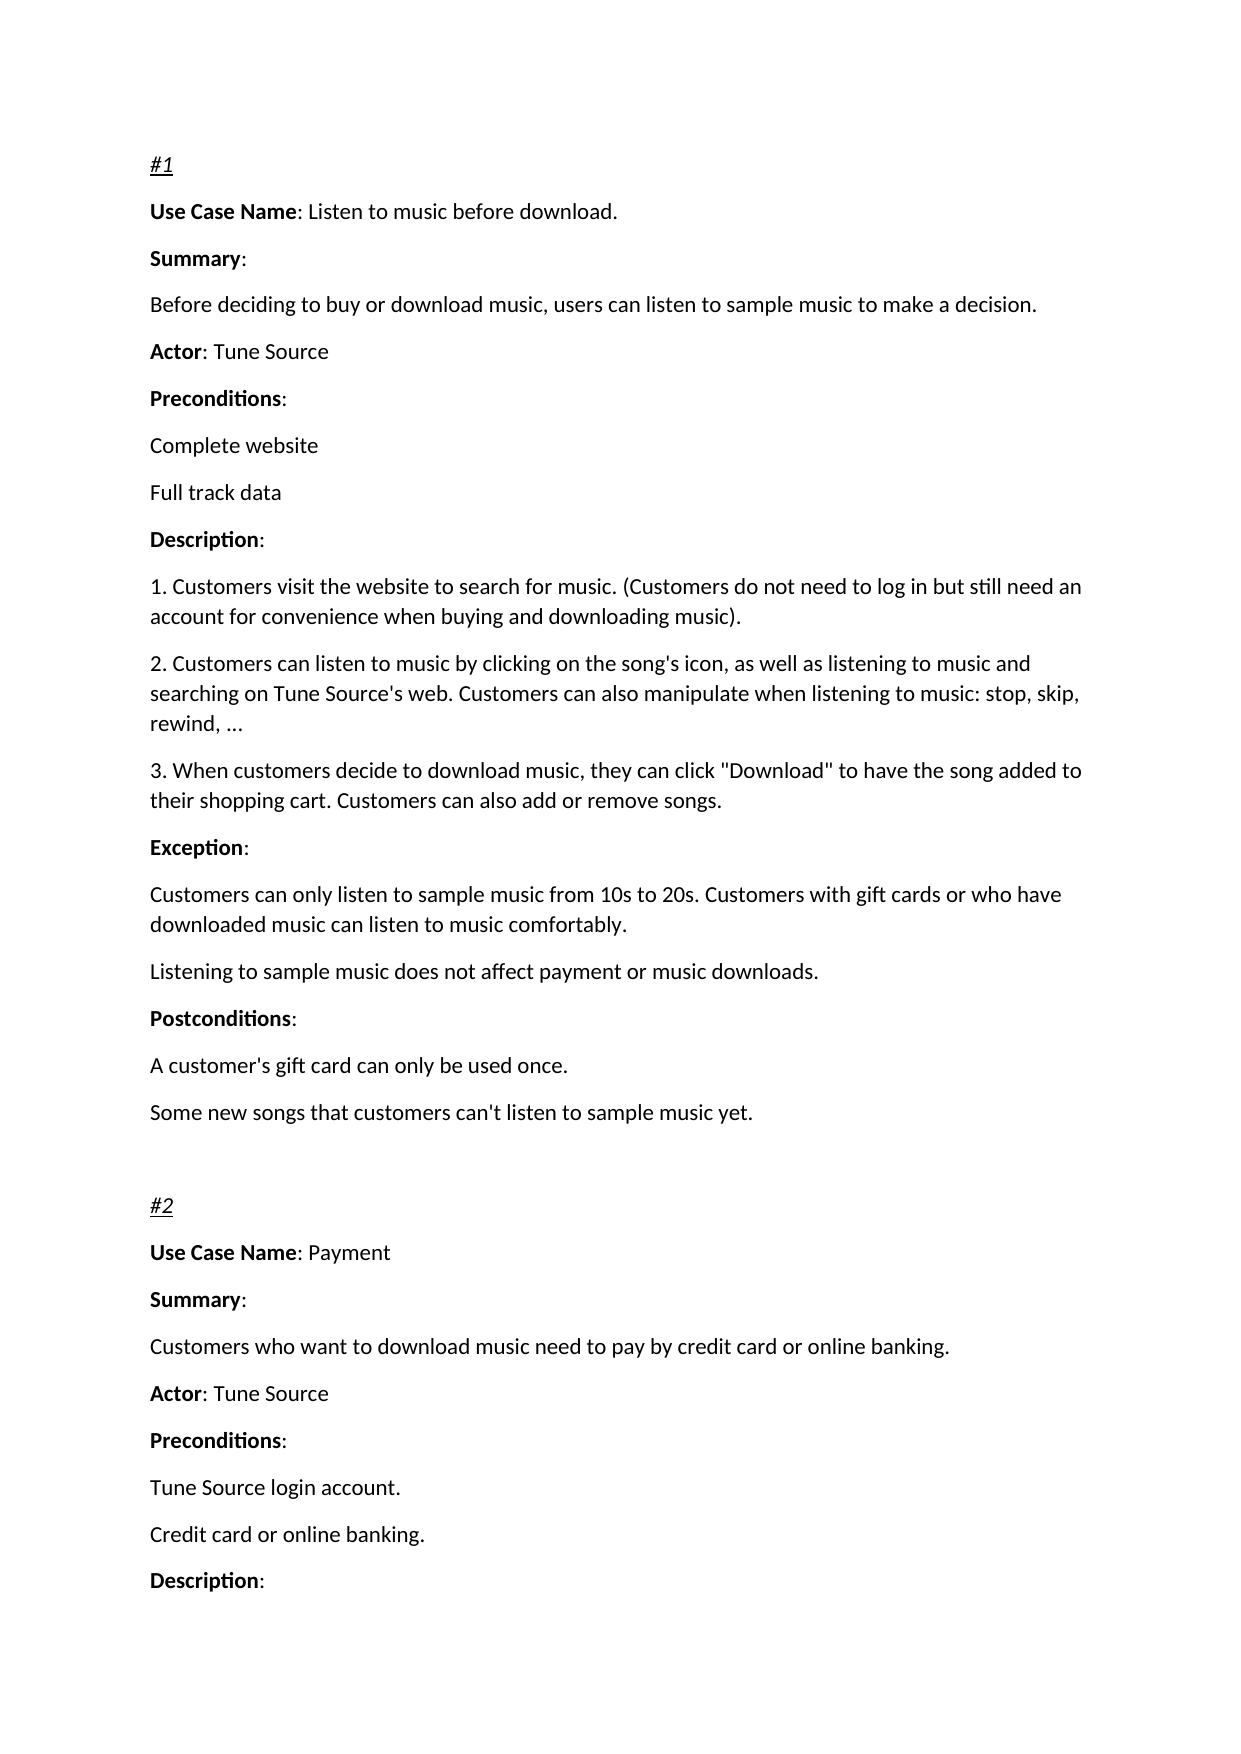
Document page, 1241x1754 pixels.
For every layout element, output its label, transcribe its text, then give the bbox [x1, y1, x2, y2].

text Preconditions: [150, 1426, 1090, 1454]
text Description: [150, 525, 1090, 553]
text Full track data [150, 478, 1090, 506]
text Use Case Name: Payment [150, 1238, 1090, 1267]
text Summary: [150, 244, 1090, 272]
text Actor: Tune Source [150, 1379, 1090, 1407]
text 3. When customers decide to download music, they can click "Download" to have the song added to their shopping cart. Customers can also add or remove songs. [150, 756, 1090, 814]
text Exception: [150, 833, 1090, 861]
text Actor: Tune Source [150, 337, 1090, 366]
text #1 [150, 150, 1090, 178]
text Listening to sample music does not affect payment or music downloads. [150, 957, 1090, 985]
text 2. Customers can listen to music by clicking on the song's icon, as well as listening to music and searching on Tune Source's web. Customers can also manipulate when listening to music: stop, skip, rewind, ... [150, 649, 1090, 737]
text #2 [150, 1192, 1090, 1220]
text Use Case Name: Listen to music before download. [150, 197, 1090, 225]
text Preconditions: [150, 384, 1090, 412]
text Tune Source login account. [150, 1473, 1090, 1501]
text Credit card or online banking. [150, 1520, 1090, 1548]
text A customer's gift card can only be used once. [150, 1051, 1090, 1079]
text Customers can only listen to sample music from 10s to 20s. Customers with gift cards or who have downloaded music can listen to music comfortably. [150, 880, 1090, 938]
text Summary: [150, 1285, 1090, 1313]
text Some new songs that customers can't listen to sample music yet. [150, 1098, 1090, 1126]
text Complete website [150, 431, 1090, 459]
text Postconditions: [150, 1004, 1090, 1032]
text Before deciding to buy or download music, users can listen to sample music to make a decision. [150, 291, 1090, 319]
text Customers who want to download music need to pay by credit card or online banking. [150, 1332, 1090, 1360]
text 1. Customers visit the website to search for music. (Customers do not need to log in but still need an account for convenience when buying and downloading music). [150, 572, 1090, 630]
text Description: [150, 1567, 1090, 1595]
